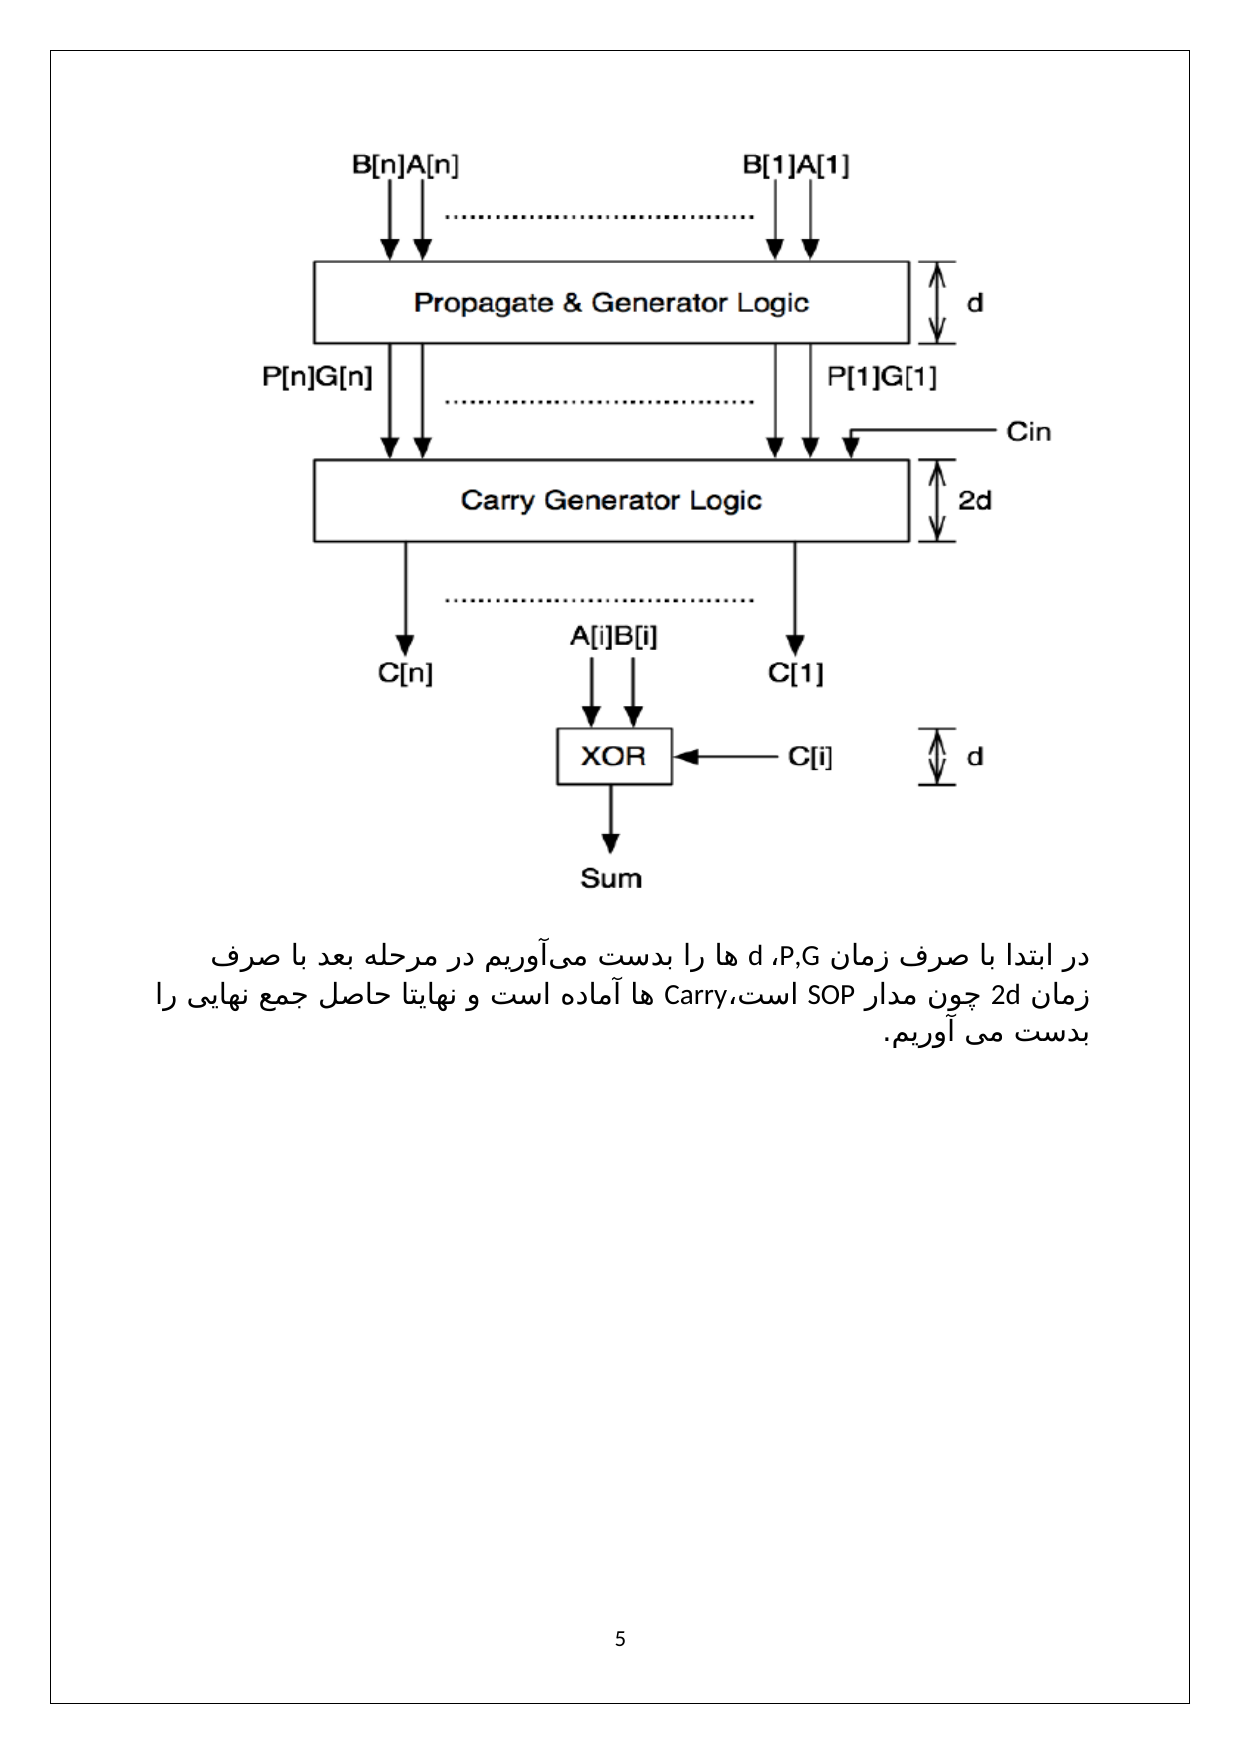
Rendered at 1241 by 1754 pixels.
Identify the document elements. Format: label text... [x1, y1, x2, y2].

text در ابتدا با صرف زمان d ،P,G ها را بدست می‌آوریم در مرحله بعد با صرف زمان 2d چون مدار SOP است،Carry ها آماده است و نهایتا حاصل جمع نهایی را بدست می آوریم. [150, 937, 1090, 1048]
picture [211, 150, 1090, 913]
